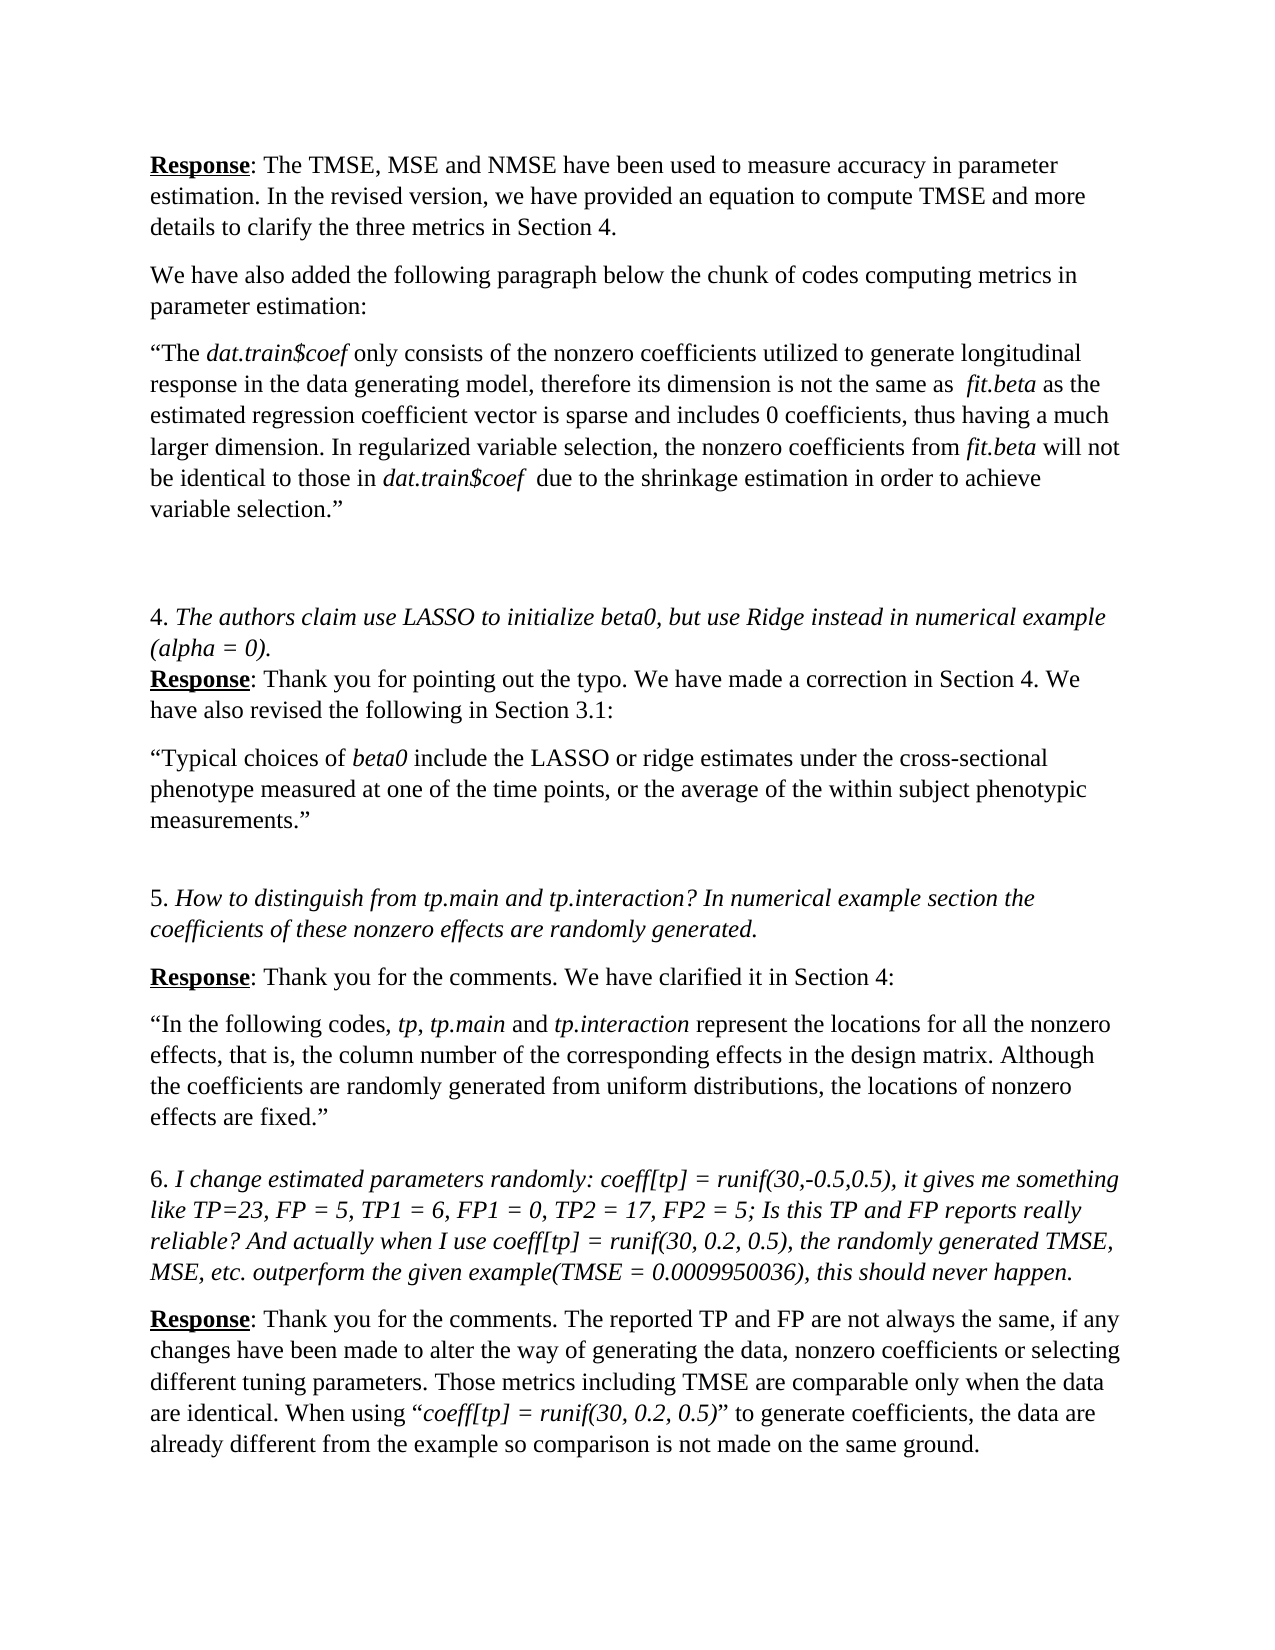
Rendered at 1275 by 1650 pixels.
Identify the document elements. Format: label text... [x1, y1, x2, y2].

text “Typical choices of beta0 include the LASSO or ridge estimates under the cross-sectional phenotype measured at one of the time points, or the average of the within subject phenotypic measurements.” [150, 743, 1125, 834]
text We have also added the following paragraph below the chunk of codes computing metrics in parameter estimation: [150, 260, 1125, 319]
text 5. How to distinguish from tp.main and tp.interaction? In numerical example section the coefficients of these nonzero effects are randomly generated. [150, 853, 1125, 943]
text Response: The TMSE, MSE and NMSE have been used to measure accuracy in parameter estimation. In the revised version, we have provided an equation to compute TMSE and more details to clarify the three metrics in Section 4. [150, 150, 1125, 241]
text Response: Thank you for the comments. The reported TP and FP are not always the same, if any changes have been made to alter the way of generating the data, nonzero coefficients or selecting different tuning parameters. Those metrics including TMSE are comparable only when the data are identical. When using “coeff[tp] = runif(30, 0.2, 0.5)” to generate coefficients, the data are already different from the example so comparison is not made on the same ground. [150, 1304, 1125, 1457]
text “The dat.train$coef only consists of the nonzero coefficients utilized to generate longitudinal response in the data generating model, therefore its dimension is not the same as fit.beta as the estimated regression coefficient vector is sparse and includes 0 coefficients, thus having a much larger dimension. In regularized variable selection, the nonzero coefficients from fit.beta will not be identical to those in dat.train$coef due to the shrinkage estimation in order to achieve variable selection.” [150, 338, 1125, 522]
text 4. The authors claim use LASSO to initialize beta0, but use Ridge instead in numerical example (alpha = 0). Response: Thank you for pointing out the typo. We have made a correction in Section 4. We have also revised the following in Section 3.1: [150, 541, 1125, 724]
text “In the following codes, tp, tp.main and tp.interaction represent the locations for all the nonzero effects, that is, the column number of the corresponding effects in the design matrix. Although the coefficients are randomly generated from uniform distributions, the locations of nonzero effects are fixed.” 6. I change estimated parameters randomly: coeff[tp] = runif(30,-0.5,0.5), it gives me something like TP=23, FP = 5, TP1 = 6, FP1 = 0, TP2 = 17, FP2 = 5; Is this TP and FP reports really reliable? And actually when I use coeff[tp] = runif(30, 0.2, 0.5), the randomly generated TMSE, MSE, etc. outperform the given example(TMSE = 0.0009950036), this should never happen. [150, 1009, 1125, 1286]
text Response: Thank you for the comments. We have clarified it in Section 4: [150, 962, 1125, 990]
